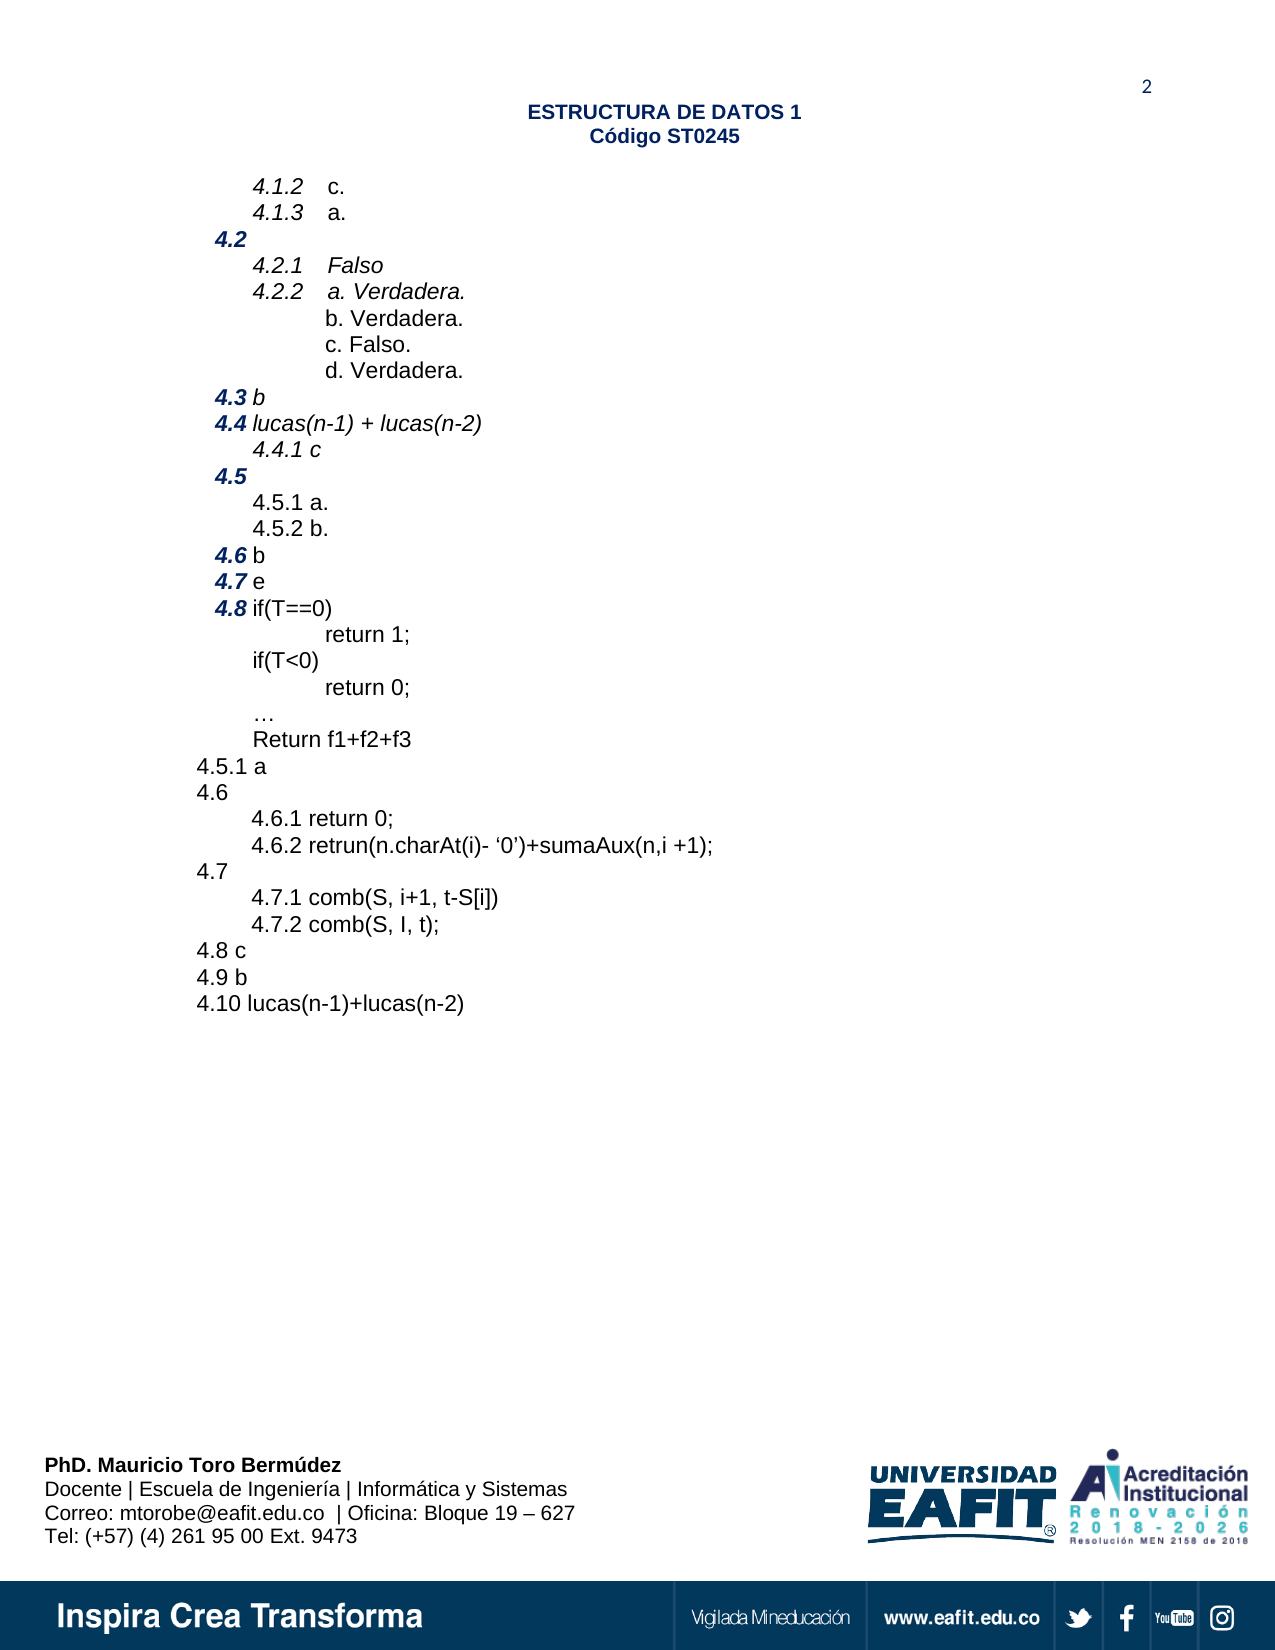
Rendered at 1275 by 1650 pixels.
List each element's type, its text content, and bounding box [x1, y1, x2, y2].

list 4.5.2 b. [252, 515, 1152, 542]
list b [215, 542, 1152, 568]
text 4.5.1 a [177, 753, 1152, 779]
text 4.8 c [177, 937, 1152, 963]
picture [867, 1445, 1261, 1551]
list a. Verdadera. [252, 278, 1152, 304]
text 4.7 [177, 858, 1152, 884]
list 4.4.1 c [252, 436, 1152, 463]
text b. Verdadera. [325, 304, 1152, 331]
text c. Falso. [325, 331, 1152, 357]
text d. Verdadera. [325, 357, 1152, 384]
text 4.6 [177, 779, 1152, 805]
list c. [252, 173, 1152, 199]
list Falso [252, 252, 1152, 278]
list b [215, 384, 1152, 410]
list if(T==0) [215, 594, 1152, 621]
list return 0; [252, 673, 1152, 700]
text 4.10 lucas(n-1)+lucas(n-2) [177, 990, 1152, 1016]
list 4.5.1 a. [252, 489, 1152, 515]
text 4.7.2 comb(S, I, t); [177, 911, 1152, 937]
list e [215, 568, 1152, 594]
list lucas(n-1) + lucas(n-2) [215, 410, 1152, 436]
list Return f1+f2+f3 [252, 726, 1152, 753]
picture [0, 1581, 1275, 1650]
list a. [252, 199, 1152, 226]
text 4.7.1 comb(S, i+1, t-S[i]) [177, 884, 1152, 911]
text 4.6.1 return 0; [177, 805, 1152, 832]
list … [252, 700, 1152, 726]
list return 1; [325, 621, 1152, 647]
text 4.6.2 retrun(n.charAt(i)- ‘0’)+sumaAux(n,i +1); [177, 832, 1152, 858]
list if(T<0) [252, 647, 1152, 673]
text 4.9 b [177, 963, 1152, 990]
